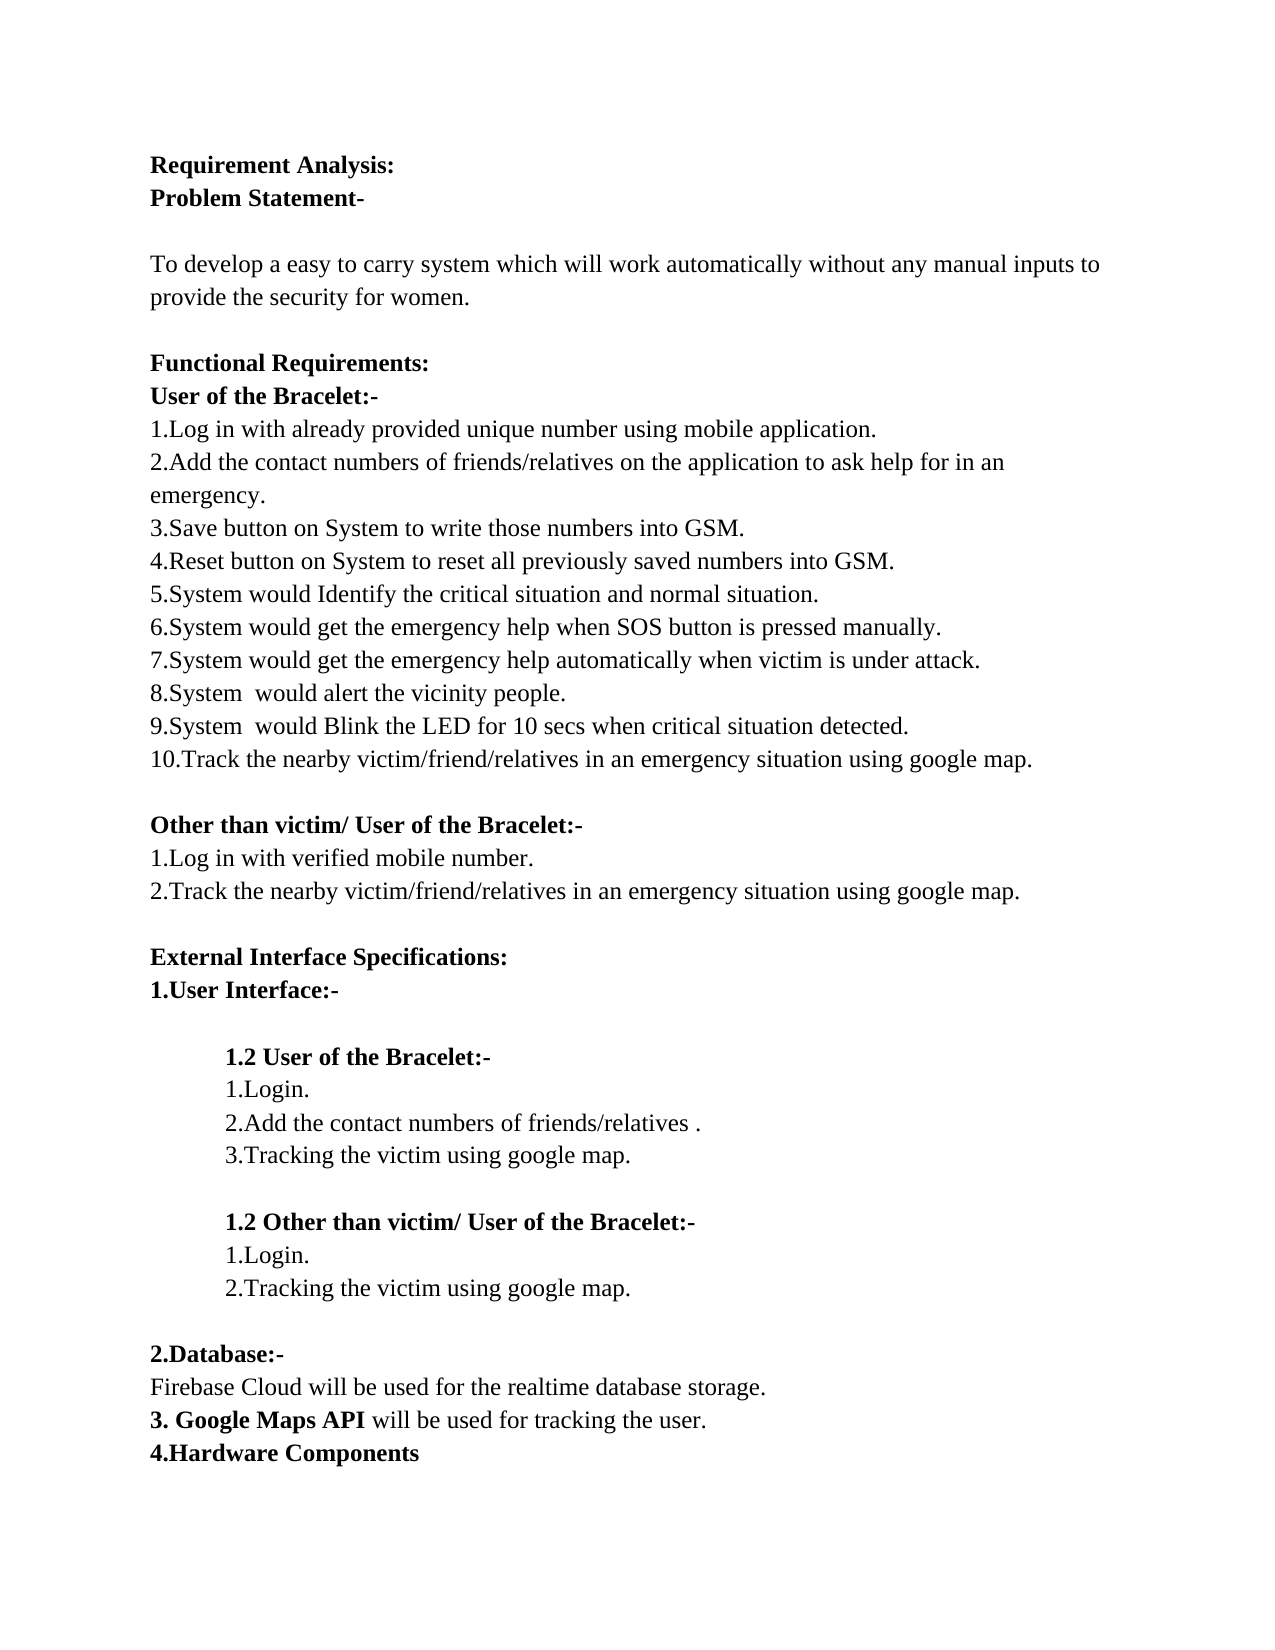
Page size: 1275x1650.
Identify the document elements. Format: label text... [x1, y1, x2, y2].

text 5.System would Identify the critical situation and normal situation. [150, 579, 1125, 608]
text External Interface Specifications: [150, 942, 1125, 971]
text 4.Reset button on System to reset all previously saved numbers into GSM. [150, 546, 1125, 575]
text 1.Login. [225, 1240, 1125, 1268]
text 2.Database:- [150, 1339, 1125, 1367]
text Problem Statement- [150, 183, 1125, 212]
text 4.Hardware Components [150, 1438, 1125, 1467]
text Other than victim/ User of the Bracelet:- [150, 810, 1125, 839]
text 1.Log in with verified mobile number. [150, 843, 1125, 872]
text 3.Save button on System to write those numbers into GSM. [150, 513, 1125, 542]
text 10.Track the nearby victim/friend/relatives in an emergency situation using google map. [150, 744, 1125, 773]
text 7.System would get the emergency help automatically when victim is under attack. [150, 645, 1125, 674]
text 2.Add the contact numbers of friends/relatives on the application to ask help for in an emergency. [150, 447, 1125, 509]
text 9.System would Blink the LED for 10 secs when critical situation detected. [150, 711, 1125, 740]
text 3.Tracking the victim using google map. [225, 1141, 1125, 1169]
text 2.Tracking the victim using google map. [225, 1273, 1125, 1301]
text 1.User Interface:- [150, 976, 1125, 1004]
text User of the Bracelet:- [150, 381, 1125, 410]
text 2.Track the nearby victim/friend/relatives in an emergency situation using google map. [150, 876, 1125, 905]
text Functional Requirements: [150, 348, 1125, 377]
text 1.Login. [225, 1074, 1125, 1103]
text 3. Google Maps API will be used for tracking the user. [150, 1405, 1125, 1433]
text 2.Add the contact numbers of friends/relatives . [225, 1108, 1125, 1136]
text 8.System would alert the vicinity people. [150, 678, 1125, 707]
text Firebase Cloud will be used for the realtime database storage. [150, 1372, 1125, 1401]
text Requirement Analysis: [150, 150, 1125, 179]
text 1.2 User of the Bracelet:- [225, 1042, 1125, 1070]
text To develop a easy to carry system which will work automatically without any manual inputs to provide the security for women. [150, 249, 1125, 311]
text 1.Log in with already provided unique number using mobile application. [150, 414, 1125, 443]
text 6.System would get the emergency help when SOS button is pressed manually. [150, 612, 1125, 641]
text 1.2 Other than victim/ User of the Bracelet:- [225, 1207, 1125, 1235]
